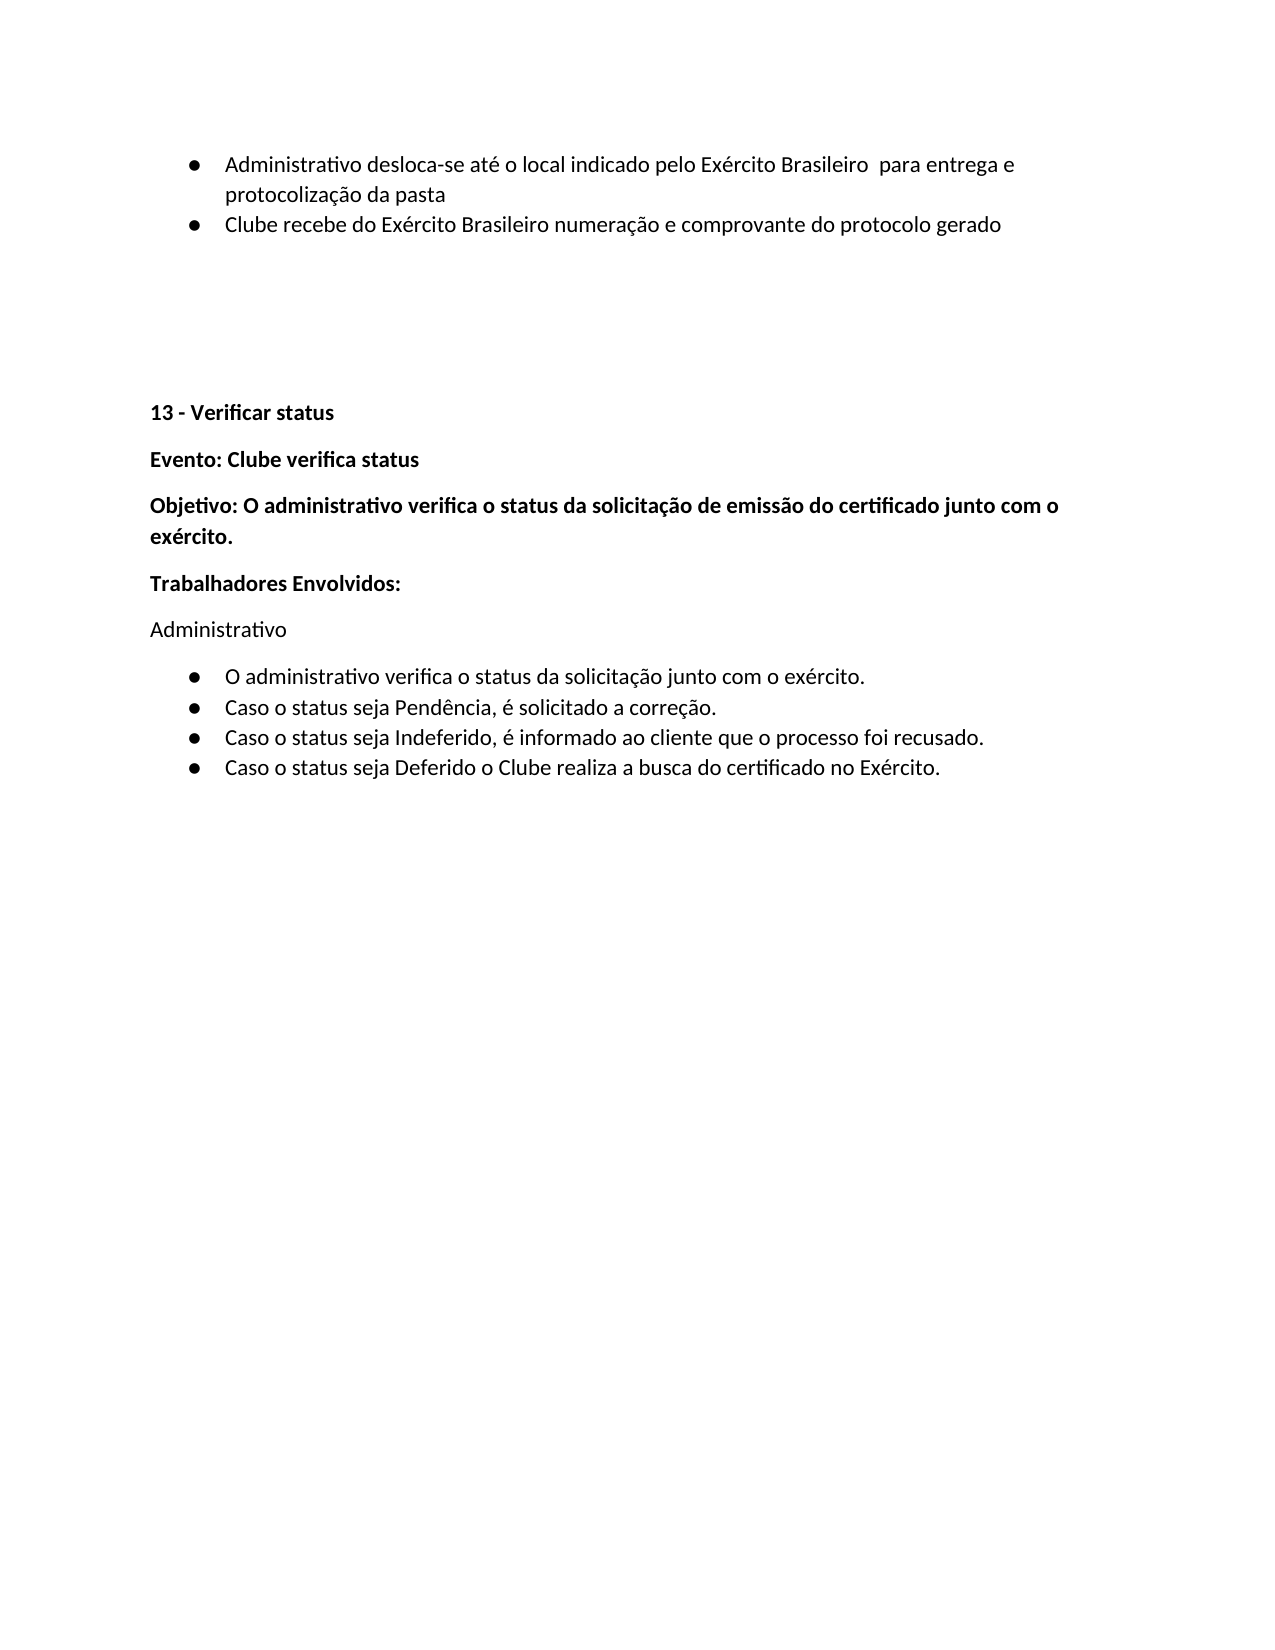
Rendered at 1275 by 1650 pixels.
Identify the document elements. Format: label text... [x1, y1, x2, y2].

list Caso o status seja Deferido o Clube realiza a busca do certificado no Exército. [187, 753, 1125, 781]
list Clube recebe do Exército Brasileiro numeração e comprovante do protocolo gerado [187, 210, 1125, 238]
list O administrativo verifica o status da solicitação junto com o exército. [187, 662, 1125, 691]
list Caso o status seja Indeferido, é informado ao cliente que o processo foi recusado. [187, 723, 1125, 751]
list Administrativo desloca-se até o local indicado pelo Exército Brasileiro para entrega e protocolização da pasta [187, 150, 1125, 208]
text Objetivo: O administrativo verifica o status da solicitação de emissão do certificado junto com o exército. [150, 492, 1125, 550]
list Caso o status seja Pendência, é solicitado a correção. [187, 693, 1125, 721]
text 13 - Verificar status [150, 398, 1125, 426]
text Evento: Clube verifica status [150, 445, 1125, 473]
text Trabalhadores Envolvidos: [150, 569, 1125, 597]
text Administrativo [150, 616, 1125, 644]
